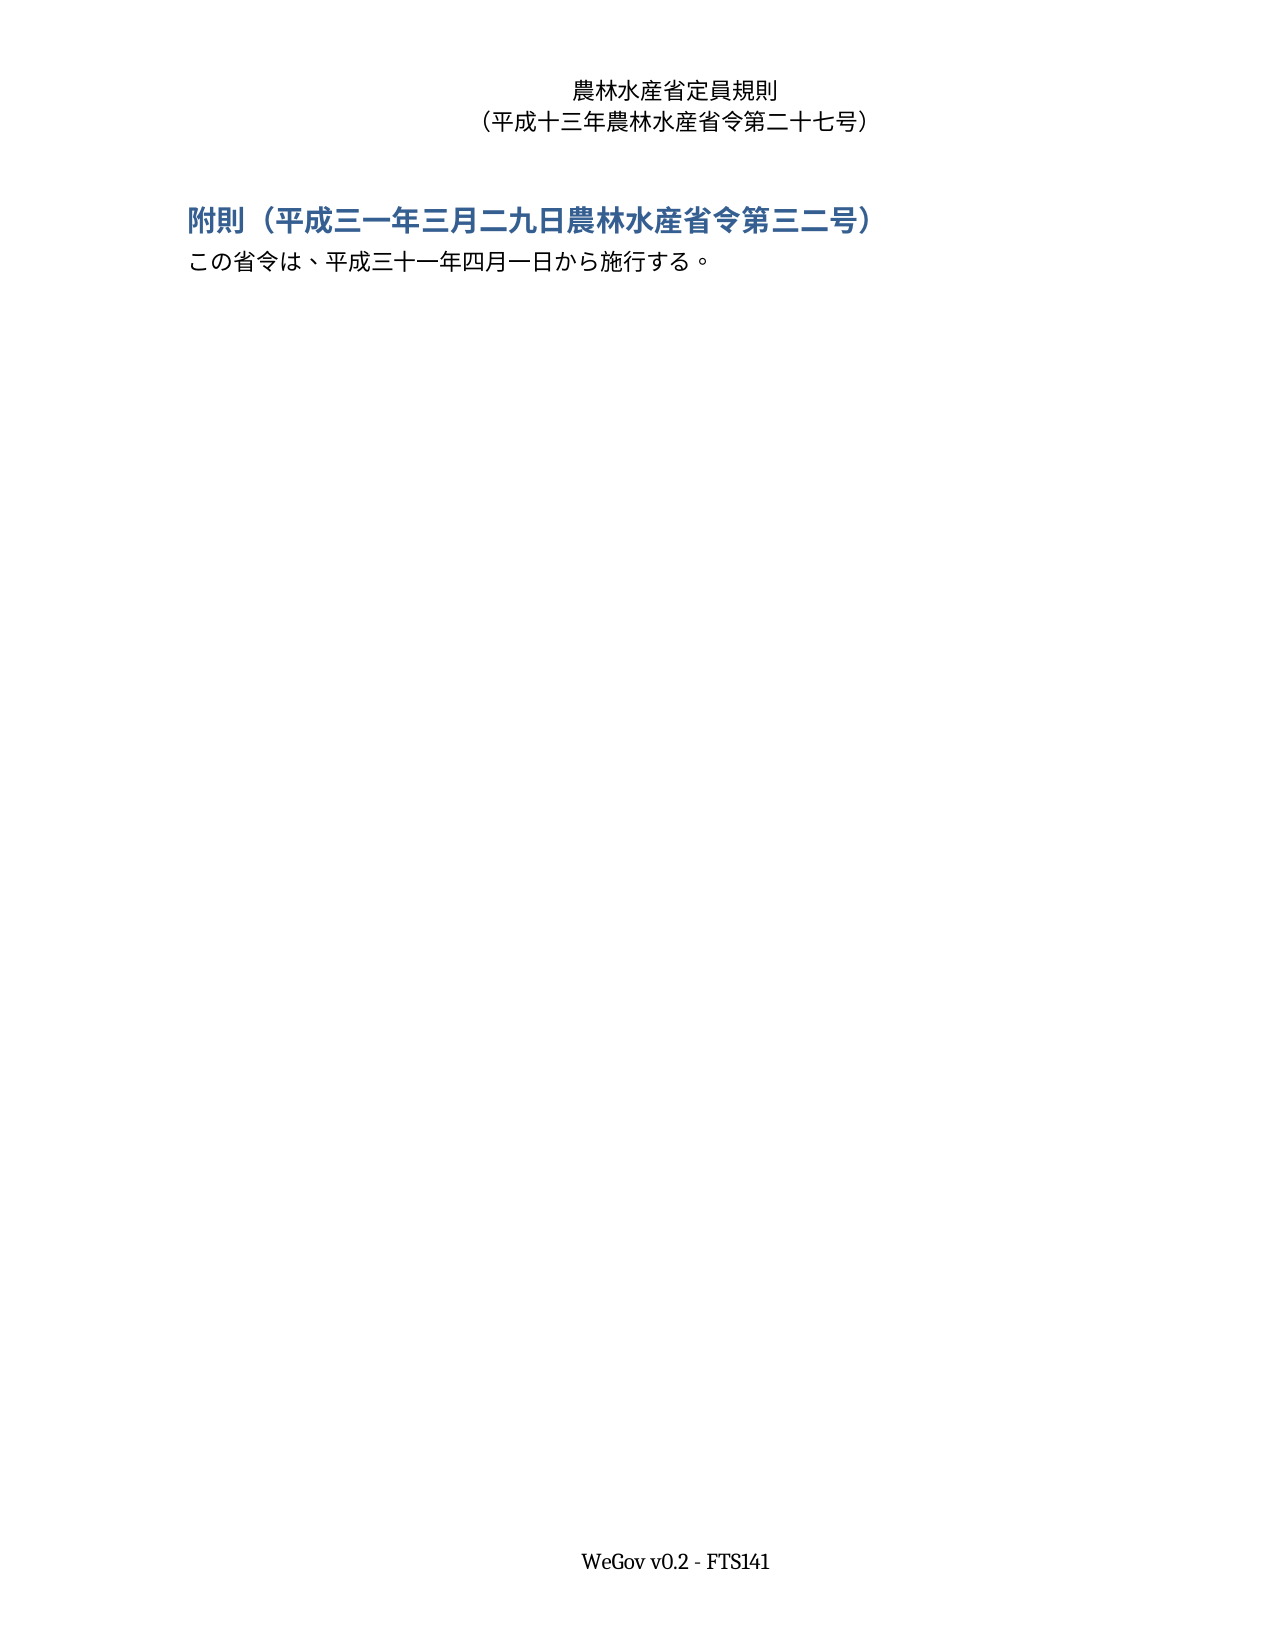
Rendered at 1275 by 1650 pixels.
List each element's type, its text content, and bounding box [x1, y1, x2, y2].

subtitle 附則（平成三一年三月二九日農林水産省令第三二号） [187, 200, 1087, 240]
text この省令は、平成三十一年四月一日から施行する。 [187, 246, 1087, 277]
